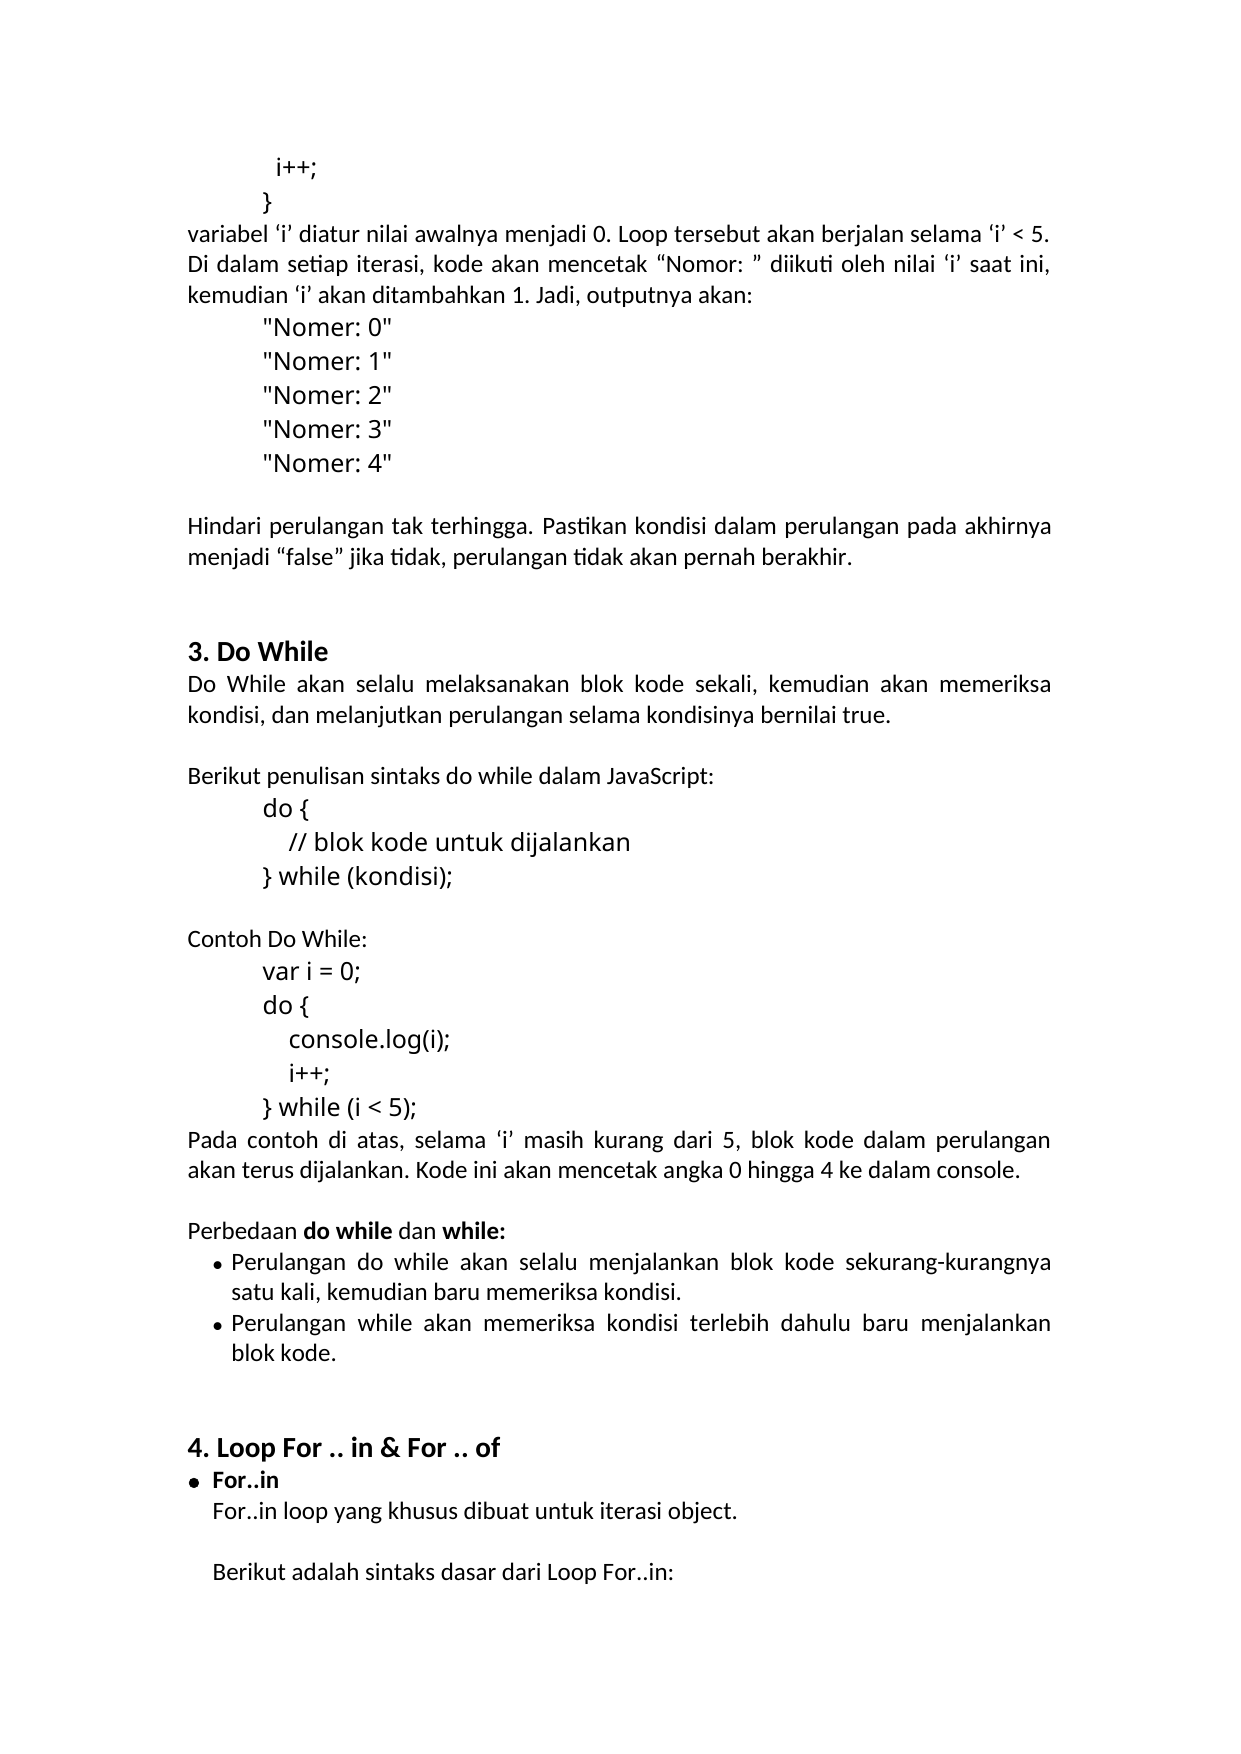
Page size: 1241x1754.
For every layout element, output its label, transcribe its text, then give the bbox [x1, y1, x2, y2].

list Hindari perulangan tak terhingga. Pastikan kondisi dalam perulangan pada akhirnya menjadi “false” jika tidak, perulangan tidak akan pernah berakhir. [187, 511, 1053, 572]
list For..in loop yang khusus dibuat untuk iterasi object. [212, 1495, 1053, 1526]
list } while (i < 5); [187, 1090, 1053, 1124]
list } [187, 184, 1053, 218]
list Do While akan selalu melaksanakan blok kode sekali, kemudian akan memeriksa kondisi, dan melanjutkan perulangan selama kondisinya bernilai true. [187, 668, 1053, 729]
list Do While [187, 633, 1053, 668]
list "Nomer: 3" [187, 412, 1053, 446]
list "Nomer: 1" [187, 344, 1053, 378]
list variabel ‘i’ diatur nilai awalnya menjadi 0. Loop tersebut akan berjalan selama ‘i’ < 5. Di dalam setiap iterasi, kode akan mencetak “Nomor: ” diikuti oleh nilai ‘i’ saat ini, kemudian ‘i’ akan ditambahkan 1. Jadi, outputnya akan: [187, 218, 1053, 310]
list console.log(i); [187, 1022, 1053, 1056]
list do { [187, 988, 1053, 1022]
list var i = 0; [187, 953, 1053, 988]
list // blok kode untuk dijalankan [187, 824, 1053, 858]
list Pada contoh di atas, selama ‘i’ masih kurang dari 5, blok kode dalam perulangan akan terus dijalankan. Kode ini akan mencetak angka 0 hingga 4 ke dalam console. [187, 1124, 1053, 1185]
list For..in [187, 1465, 1053, 1495]
list do { [187, 790, 1053, 824]
list Berikut adalah sintaks dasar dari Loop For..in: [212, 1556, 1053, 1587]
list } while (kondisi); [187, 858, 1053, 892]
list Berikut penulisan sintaks do while dalam JavaScript: [187, 760, 1053, 790]
list "Nomer: 4" [187, 446, 1053, 480]
list Loop For .. in & For .. of [187, 1429, 1053, 1465]
list Perulangan while akan memeriksa kondisi terlebih dahulu baru menjalankan blok kode. [212, 1307, 1053, 1368]
list Perulangan do while akan selalu menjalankan blok kode sekurang-kurangnya satu kali, kemudian baru memeriksa kondisi. [212, 1246, 1053, 1307]
list i++; [187, 1056, 1053, 1090]
list "Nomer: 2" [187, 378, 1053, 412]
list "Nomer: 0" [187, 310, 1053, 344]
list i++; [187, 150, 1053, 184]
list Contoh Do While: [187, 923, 1053, 953]
list Perbedaan do while dan while: [187, 1215, 1053, 1246]
